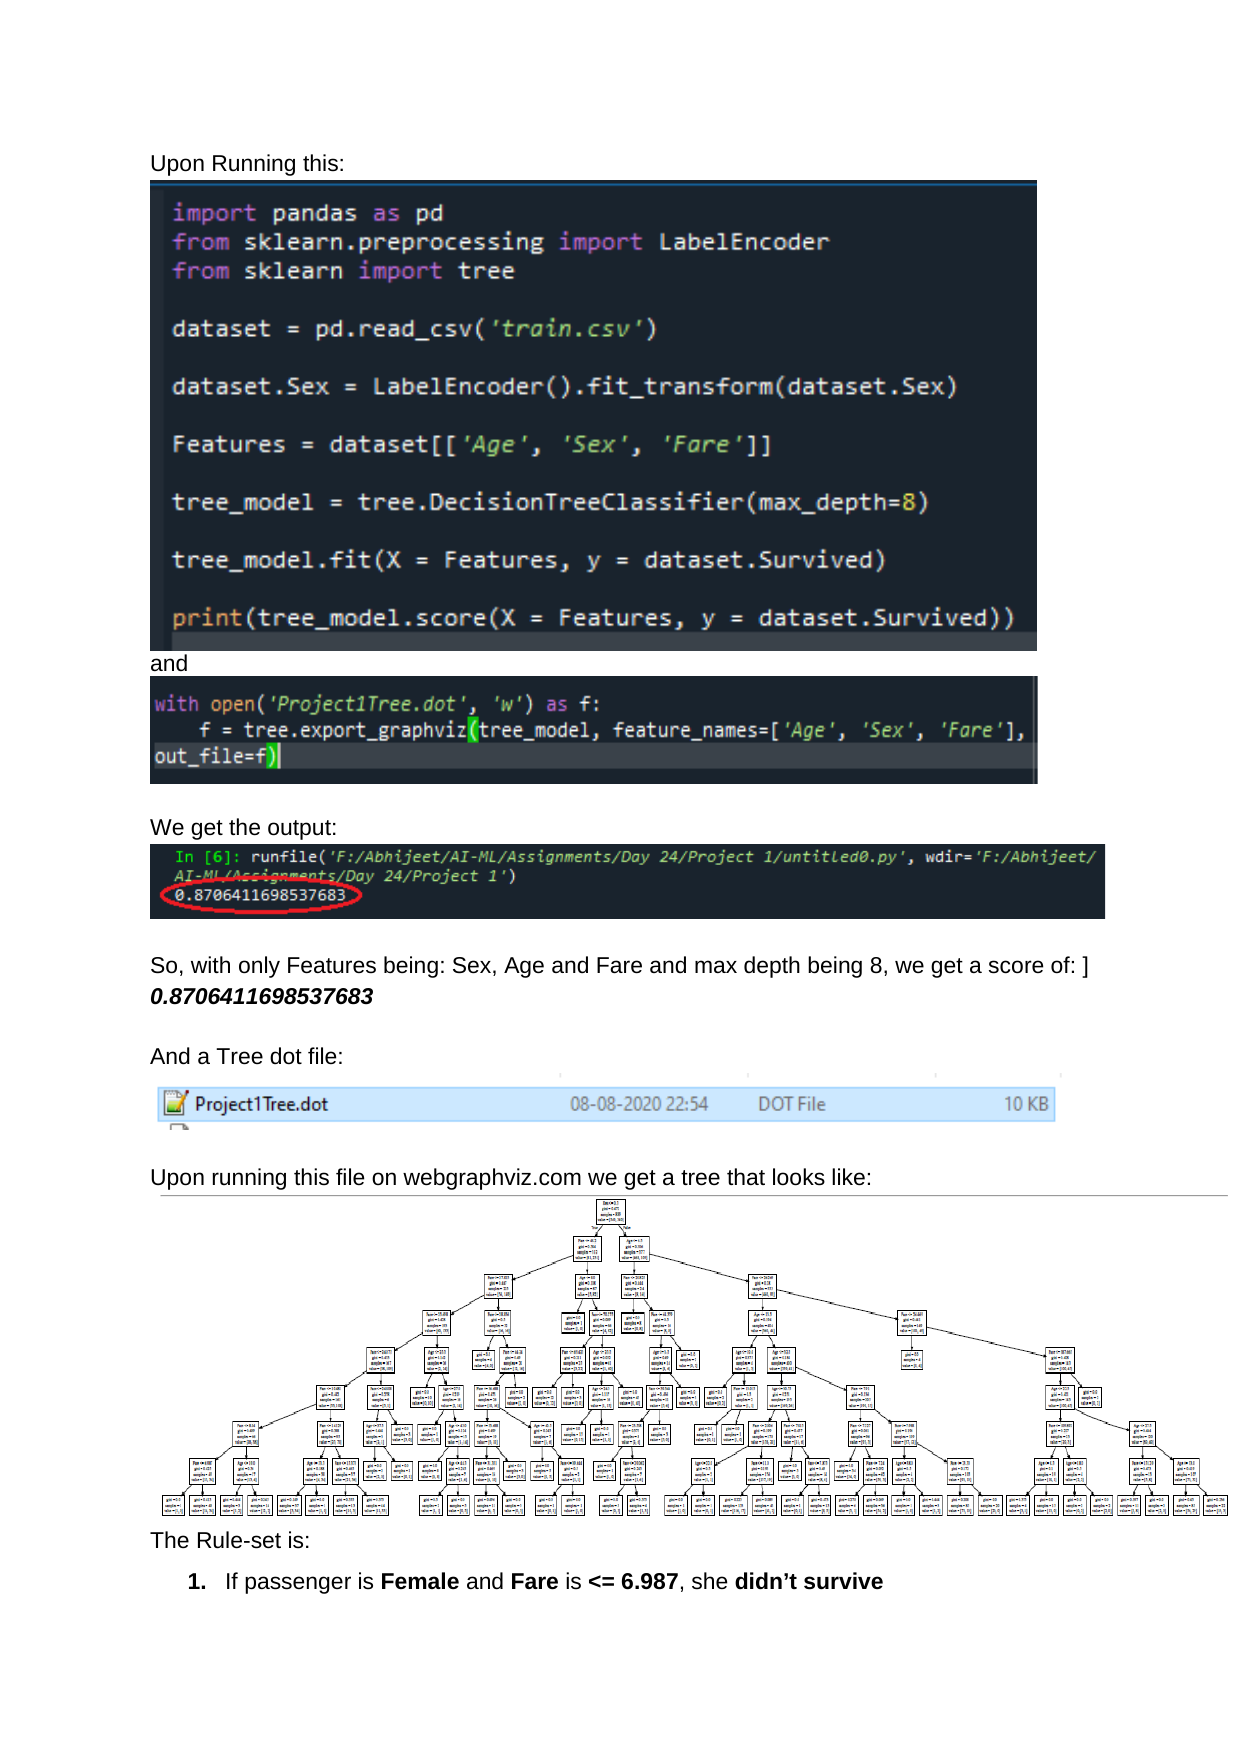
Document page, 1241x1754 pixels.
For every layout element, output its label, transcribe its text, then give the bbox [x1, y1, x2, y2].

text So, with only Features being: Sex, Age and Fare and max depth being 8, we get a score of: ] [150, 952, 1090, 979]
text And a Tree dot file: [150, 1043, 1090, 1069]
picture [150, 1073, 1064, 1130]
list If passenger is Female and Fare is <= 6.987, she didn’t survive [187, 1568, 1090, 1594]
text Upon running this file on webgraphviz.com we get a tree that looks like: [150, 1163, 1090, 1190]
text 0.8706411698537683 [150, 983, 1090, 1009]
text Upon Running this: [150, 150, 1090, 176]
picture [150, 676, 1038, 784]
text We get the output: [150, 814, 1090, 840]
picture [150, 1193, 1235, 1524]
picture [150, 180, 1037, 651]
text The Rule-set is: [150, 1527, 1090, 1554]
text and [150, 650, 1090, 677]
picture [150, 844, 1106, 919]
